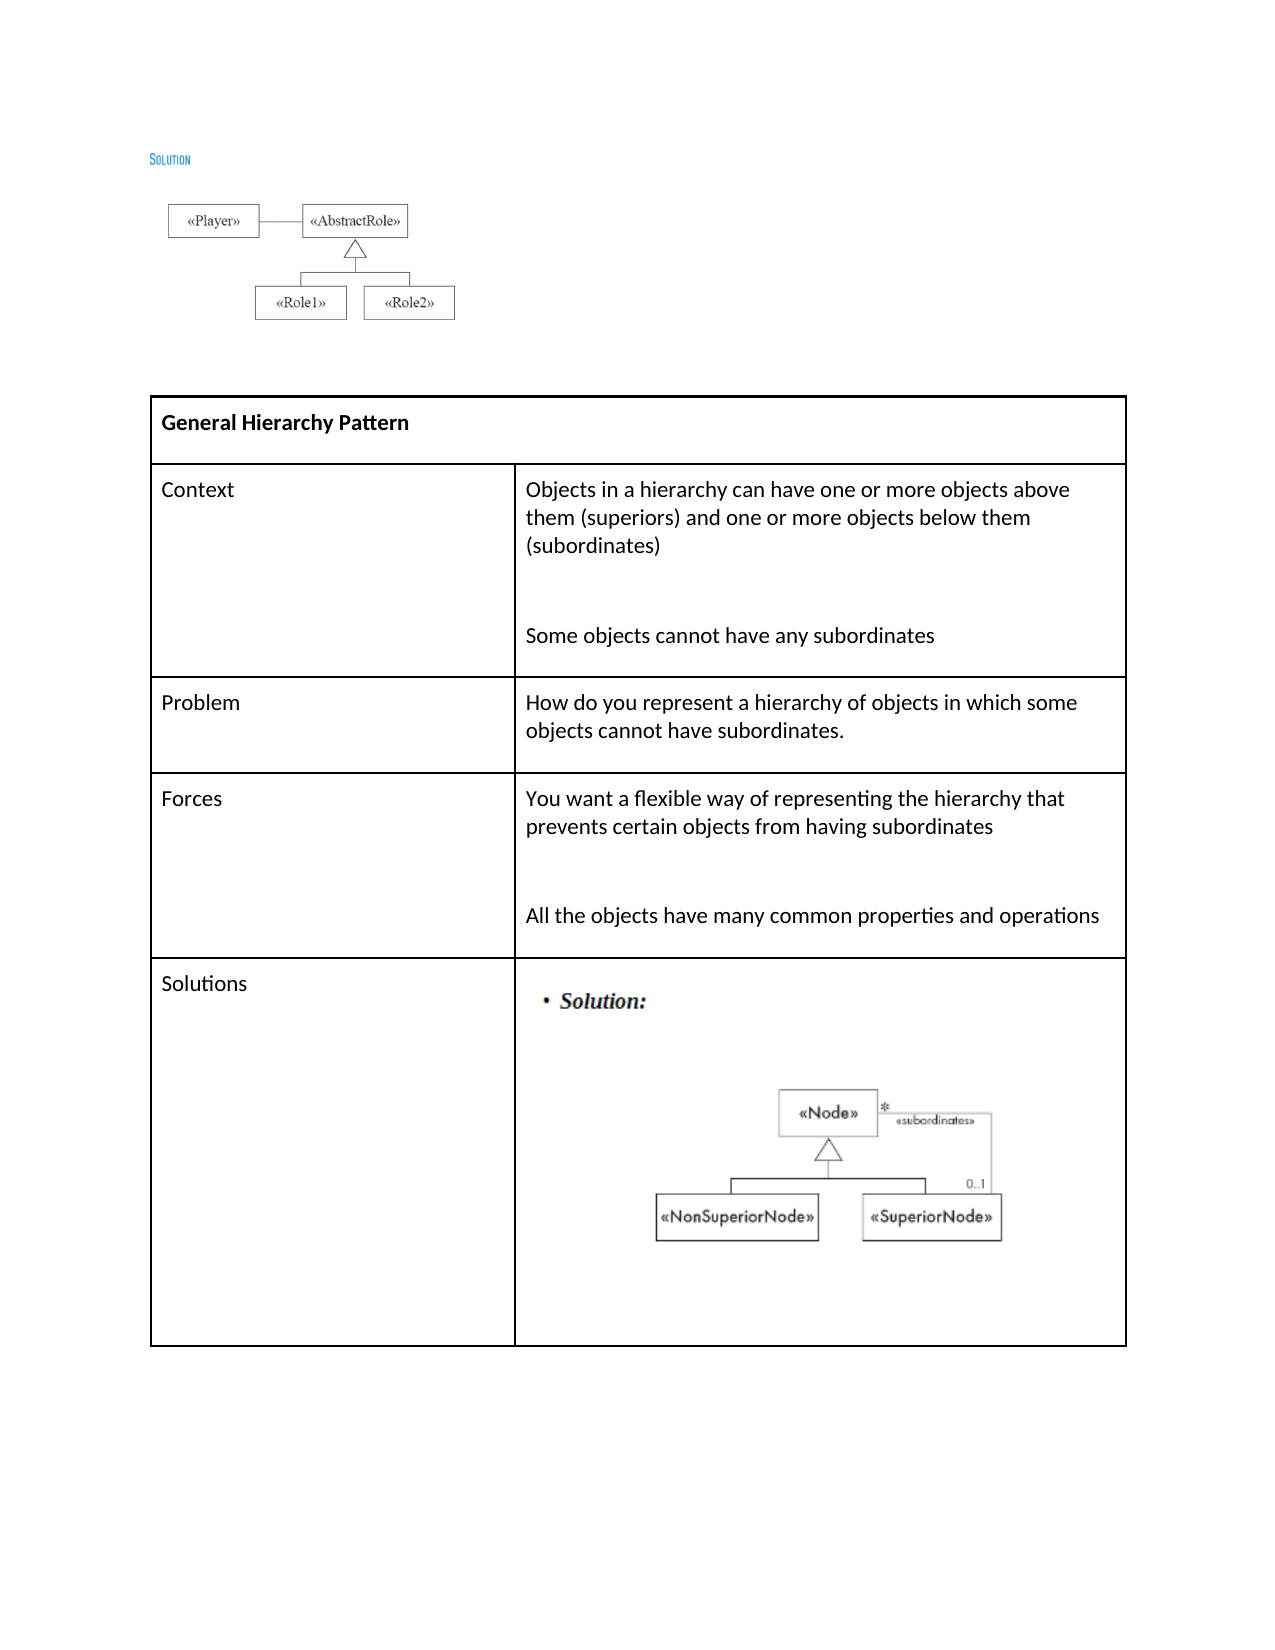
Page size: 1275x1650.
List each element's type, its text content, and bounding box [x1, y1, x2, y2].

table_cell Problem [152, 678, 514, 772]
table_cell How do you represent a hierarchy of objects in which some objects cannot have subordinates. [516, 678, 1125, 772]
table_cell Context [152, 465, 514, 676]
table_cell Objects in a hierarchy can have one or more objects above them (superiors) and one or more objects below them (subordinates) Some objects cannot have any subordinates [516, 465, 1125, 676]
table_cell Forces [152, 774, 514, 957]
picture [525, 969, 1115, 1274]
table_cell You want a flexible way of representing the hierarchy that prevents certain objects from having subordinates All the objects have many common properties and operations [516, 774, 1125, 957]
table_cell [516, 959, 1125, 1345]
table_header General Hierarchy Pattern [152, 398, 1125, 463]
table_cell Solutions [152, 959, 514, 1345]
picture [150, 150, 467, 330]
